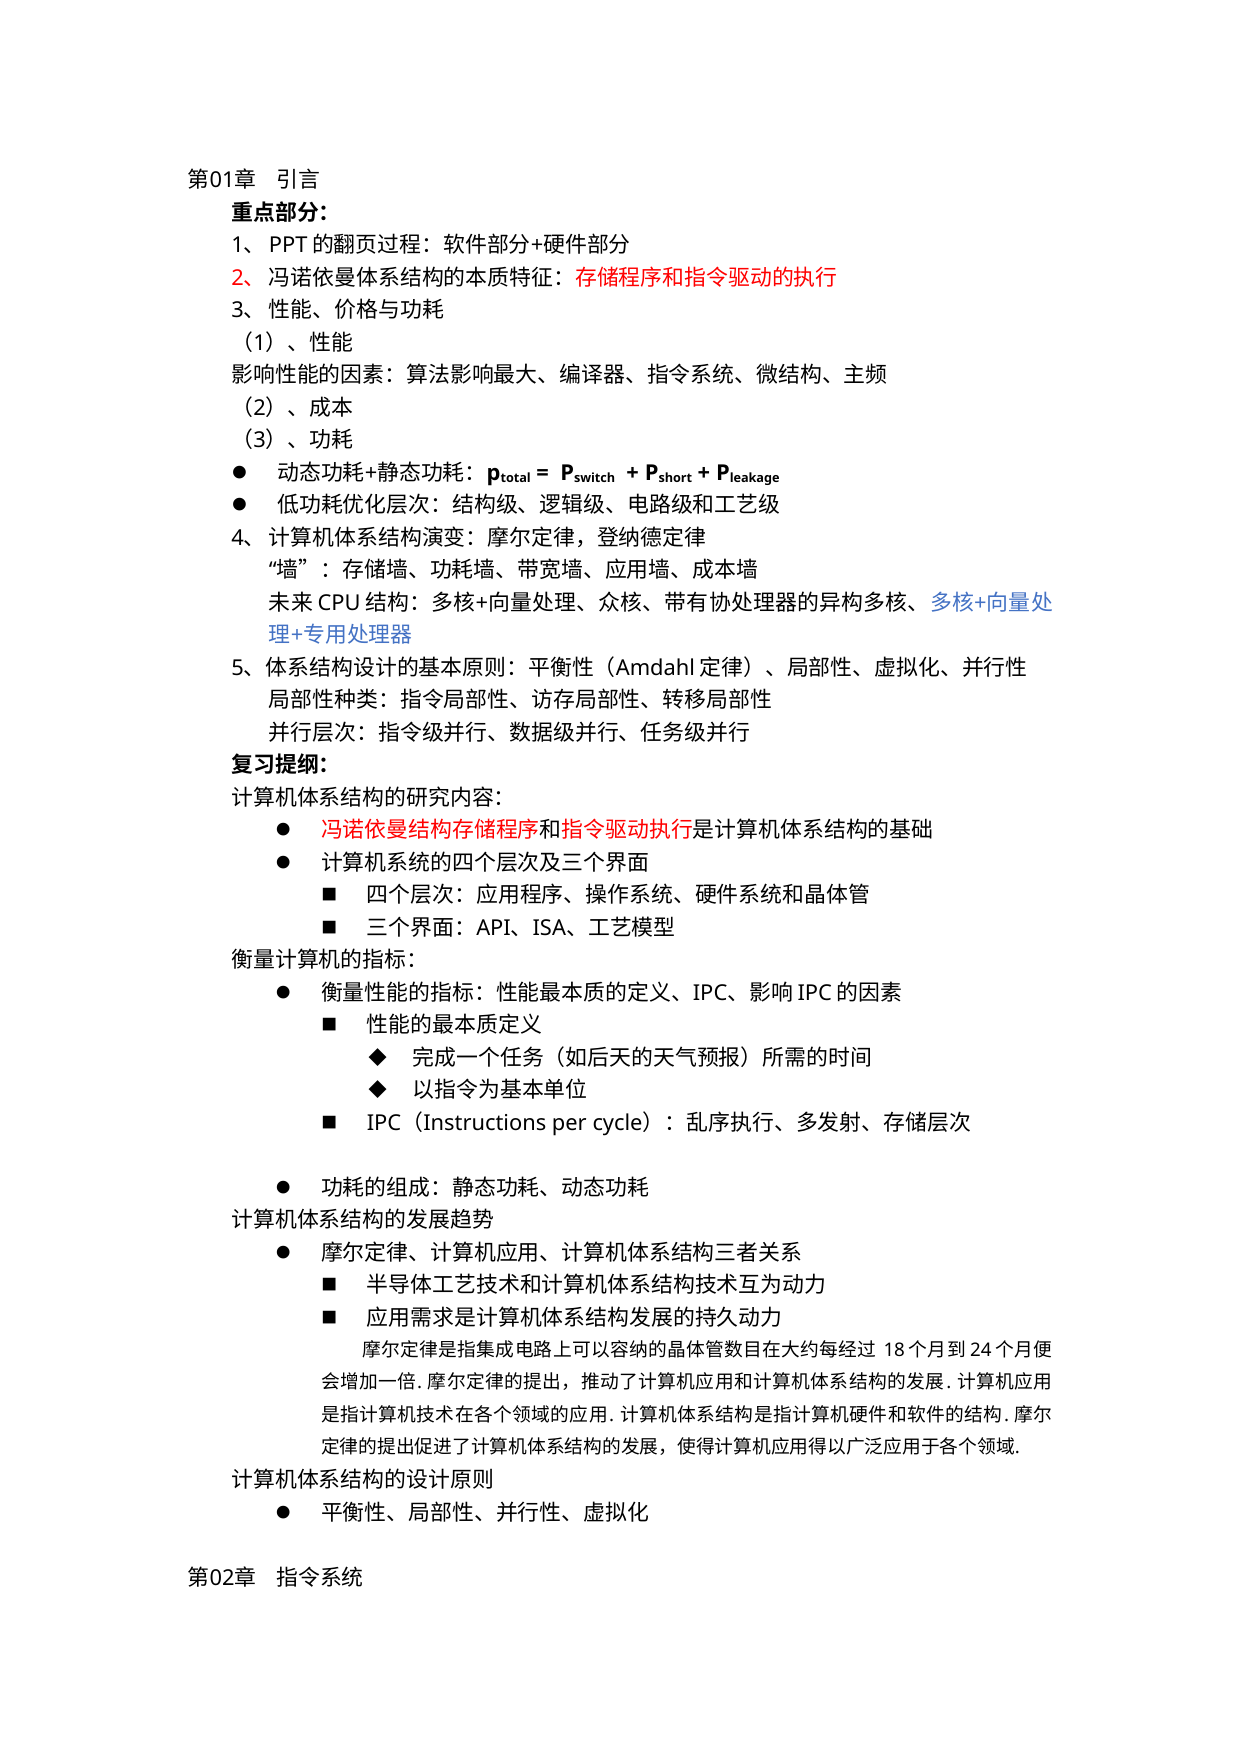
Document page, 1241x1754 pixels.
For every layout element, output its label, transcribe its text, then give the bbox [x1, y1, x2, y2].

text 摩尔定律是指集成电路上可以容纳的晶体管数目在大约每经过18个月到24个月便会增加一倍. 摩尔定律的提出，推动了计算机应用和计算机体系结构的发展. 计算机应用是指计算机技术在各个领域的应用. 计算机体系结构是指计算机硬件和软件的结构. 摩尔定律的提出促进了计算机体系结构的发展，使得计算机应用得以广泛应用于各个领域. [321, 1332, 1053, 1462]
list 冯诺依曼体系结构的本质特征：存储程序和指令驱动的执行 [231, 259, 1053, 292]
list 以指令为基本单位 [367, 1072, 1053, 1104]
list 冯诺依曼结构存储程序和指令驱动执行是计算机体系结构的基础 [275, 812, 1053, 844]
list 应用需求是计算机体系结构发展的持久动力 [321, 1299, 1053, 1332]
list 低功耗优化层次：结构级、逻辑级、电路级和工艺级 [231, 487, 1053, 519]
list 指令系统 [187, 1559, 1053, 1592]
text （2）、成本 [231, 389, 1053, 422]
list 完成一个任务（如后天的天气预报）所需的时间 [367, 1039, 1053, 1072]
text 复习提纲： [187, 747, 1053, 779]
list 平衡性、局部性、并行性、虚拟化 [275, 1494, 1053, 1527]
list 衡量性能的指标：性能最本质的定义、IPC、影响IPC的因素 [275, 974, 1053, 1007]
text （1）、性能 [231, 324, 1053, 357]
text 并行层次：指令级并行、数据级并行、任务级并行 [269, 714, 1053, 747]
text 计算机体系结构的发展趋势 [231, 1202, 1053, 1234]
list 计算机系统的四个层次及三个界面 [275, 844, 1053, 877]
list 性能、价格与功耗 [231, 292, 1053, 324]
list 摩尔定律、计算机应用、计算机体系结构三者关系 [275, 1234, 1053, 1267]
text 计算机体系结构的研究内容： [187, 779, 1053, 812]
list IPC（Instructions per cycle）：乱序执行、多发射、存储层次 [321, 1104, 1053, 1137]
text “墙”：存储墙、功耗墙、带宽墙、应用墙、成本墙 [269, 552, 1053, 584]
list 动态功耗+静态功耗：ptotal = Pswitch + Pshort + Pleakage [231, 454, 1053, 487]
text 计算机体系结构的设计原则 [231, 1462, 1053, 1494]
text 5、体系结构设计的基本原则：平衡性（Amdahl定律）、局部性、虚拟化、并行性 [187, 649, 1053, 682]
list 性能的最本质定义 [321, 1007, 1053, 1039]
text 局部性种类：指令局部性、访存局部性、转移局部性 [269, 682, 1053, 714]
list PPT的翻页过程：软件部分+硬件部分 [231, 227, 1053, 259]
list 功耗的组成：静态功耗、动态功耗 [275, 1169, 1053, 1202]
list 三个界面：API、ISA、工艺模型 [321, 909, 1053, 942]
list 计算机体系结构演变：摩尔定律，登纳德定律 [231, 519, 1053, 552]
text 影响性能的因素：算法影响最大、编译器、指令系统、微结构、主频 [231, 357, 1053, 389]
list 引言 [187, 162, 1053, 194]
list 半导体工艺技术和计算机体系结构技术互为动力 [321, 1267, 1053, 1299]
text 衡量计算机的指标： [231, 942, 1053, 974]
text 重点部分： [231, 194, 1053, 227]
list 四个层次：应用程序、操作系统、硬件系统和晶体管 [321, 877, 1053, 909]
text （3）、功耗 [231, 422, 1053, 454]
text 未来CPU结构：多核+向量处理、众核、带有协处理器的异构多核、多核+向量处理+专用处理器 [269, 584, 1053, 649]
